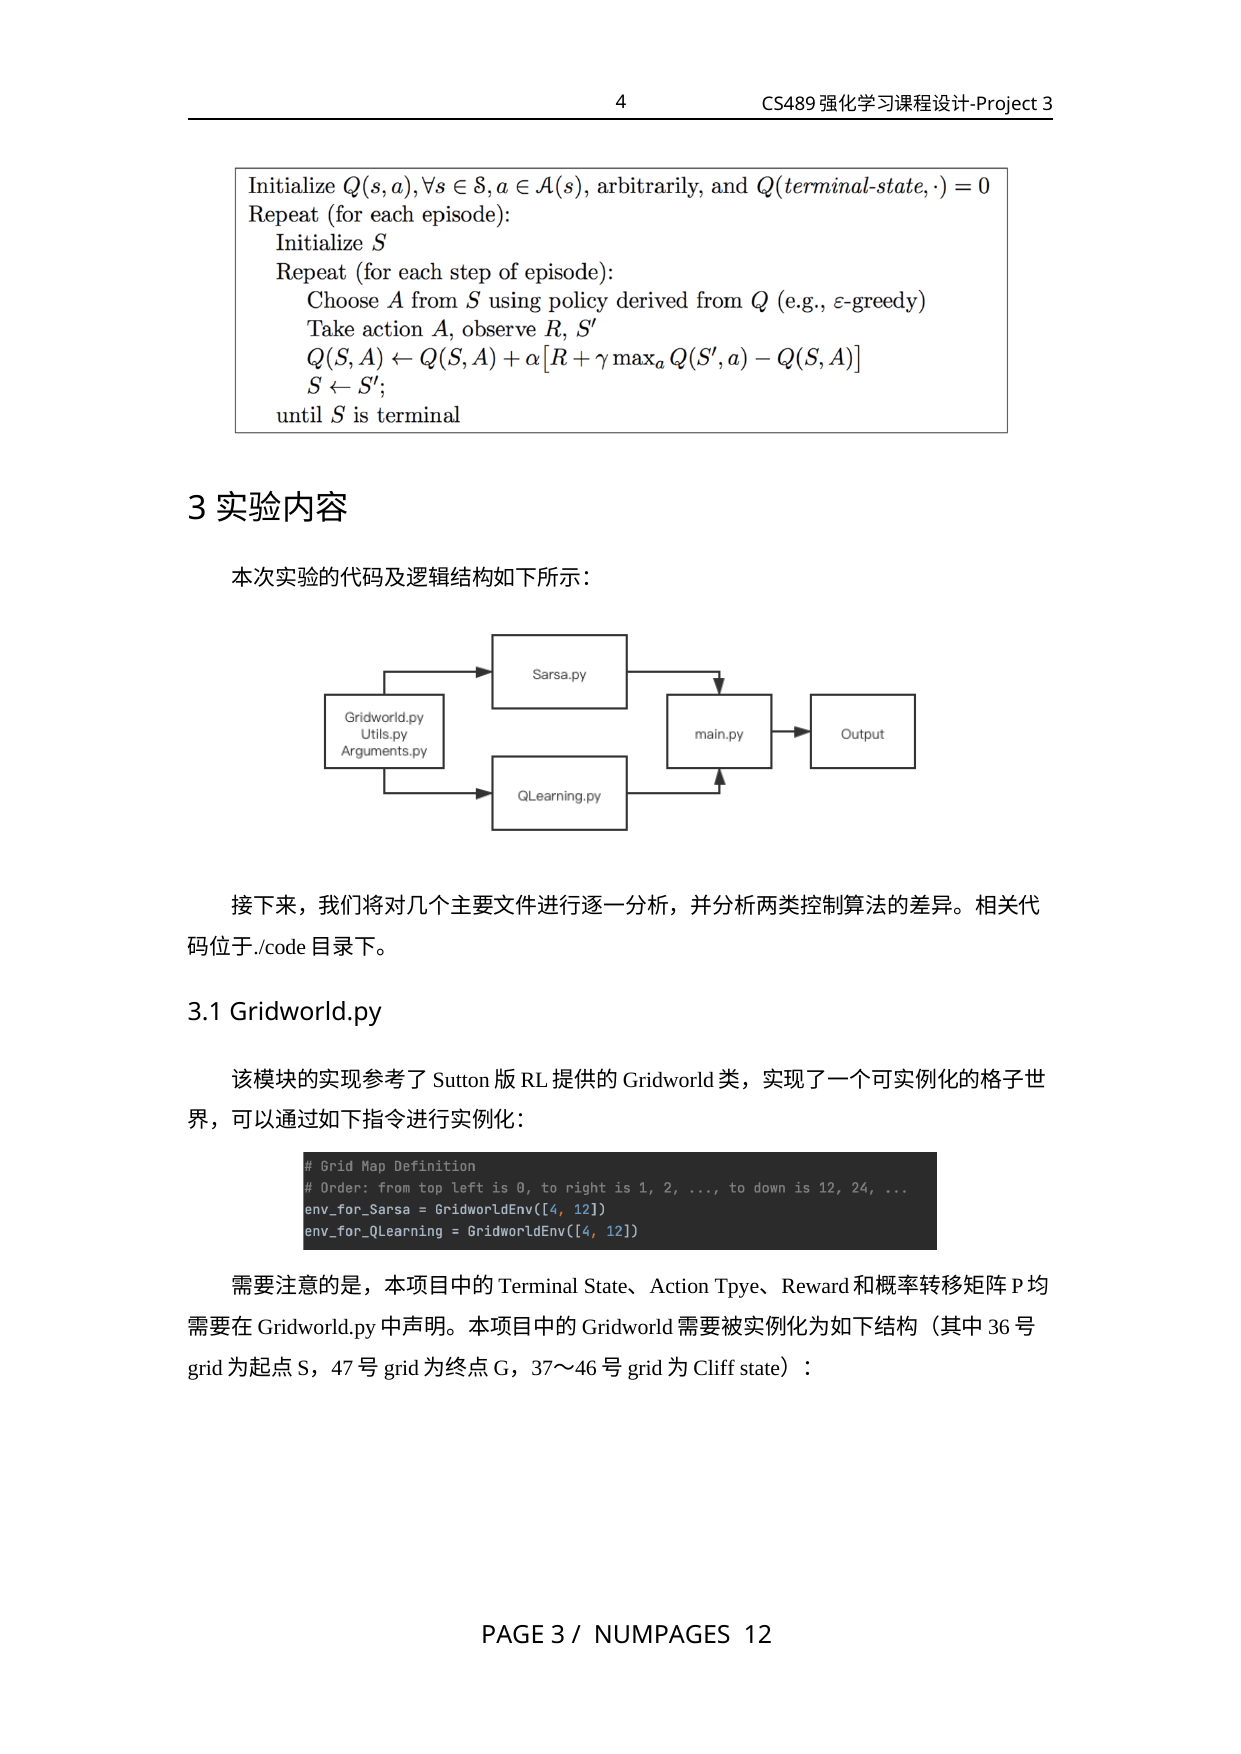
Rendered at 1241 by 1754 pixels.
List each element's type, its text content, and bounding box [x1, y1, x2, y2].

text 3 实验内容 [187, 473, 1053, 538]
text 该模块的实现参考了Sutton版RL提供的Gridworld类，实现了一个可实例化的格子世界，可以通过如下指令进行实例化： [187, 1061, 1053, 1134]
picture [299, 609, 941, 856]
text 接下来，我们将对几个主要文件进行逐一分析，并分析两类控制算法的差异。相关代码位于./code目录下。 [187, 888, 1053, 961]
text 本次实验的代码及逻辑结构如下所示： [187, 559, 1053, 592]
picture [231, 162, 1010, 437]
text 需要注意的是，本项目中的Terminal State、Action Tpye、Reward和概率转移矩阵P均需要在Gridworld.py中声明。本项目中的Gridworld需要被实例化为如下结构（其中36号grid为起点S，47号grid为终点G，37～46号grid为Cliff state）： [187, 1268, 1053, 1382]
text 3.1 Gridworld.py [187, 978, 1053, 1043]
picture [303, 1152, 937, 1250]
